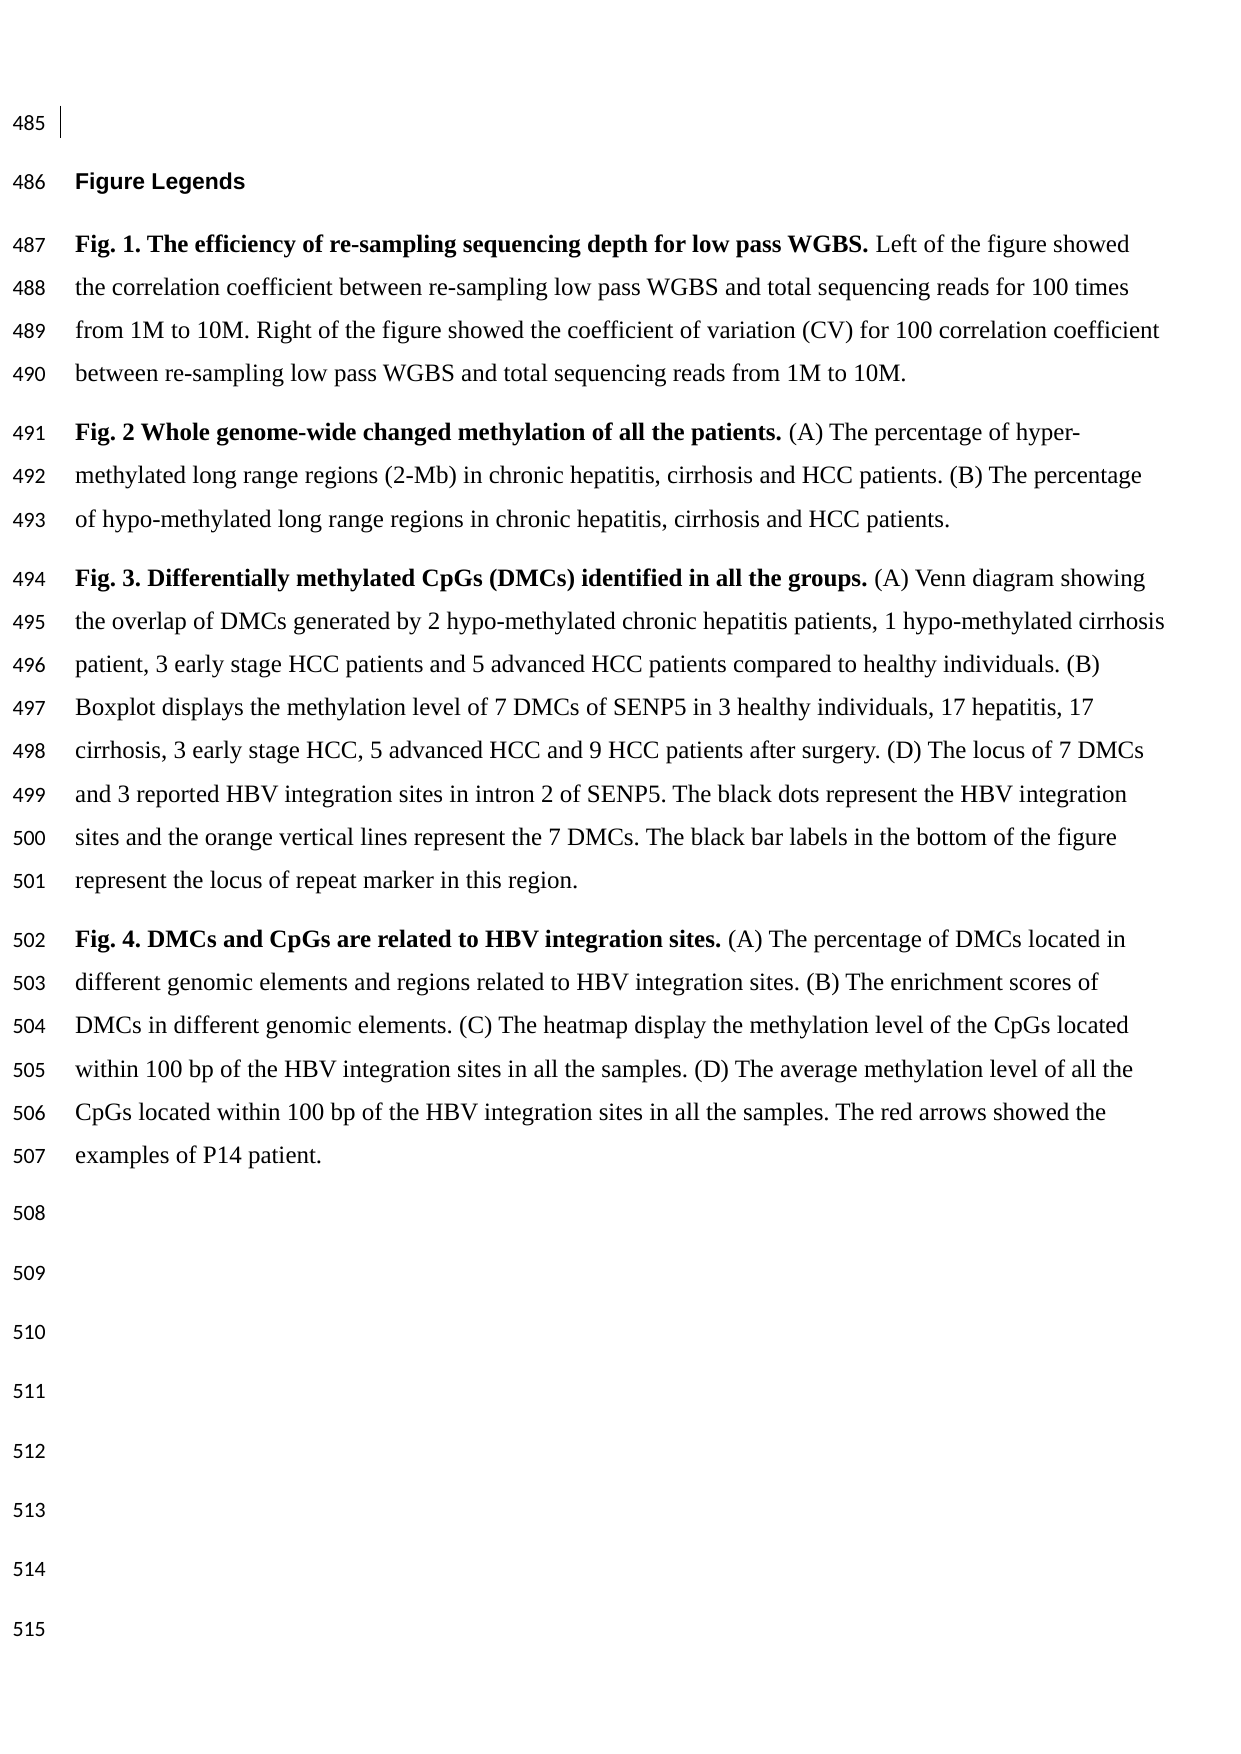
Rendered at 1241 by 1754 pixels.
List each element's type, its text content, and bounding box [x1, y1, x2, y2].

text Fig. 2 Whole genome-wide changed methylation of all the patients. (A) The percentage of hyper-methylated long range regions (2-Mb) in chronic hepatitis, cirrhosis and HCC patients. (B) The percentage of hypo-methylated long range regions in chronic hepatitis, cirrhosis and HCC patients. [75, 417, 1165, 532]
text Fig. 1. The efficiency of re-sampling sequencing depth for low pass WGBS. Left of the figure showed the correlation coefficient between re-sampling low pass WGBS and total sequencing reads for 100 times from 1M to 10M. Right of the figure showed the coefficient of variation (CV) for 100 correlation coefficient between re-sampling low pass WGBS and total sequencing reads from 1M to 10M. [75, 229, 1165, 387]
text Fig. 3. Differentially methylated CpGs (DMCs) identified in all the groups. (A) Venn diagram showing the overlap of DMCs generated by 2 hypo-methylated chronic hepatitis patients, 1 hypo-methylated cirrhosis patient, 3 early stage HCC patients and 5 advanced HCC patients compared to healthy individuals. (B) Boxplot displays the methylation level of 7 DMCs of SENP5 in 3 healthy individuals, 17 hepatitis, 17 cirrhosis, 3 early stage HCC, 5 advanced HCC and 9 HCC patients after surgery. (D) The locus of 7 DMCs and 3 reported HBV integration sites in intron 2 of SENP5. The black dots represent the HBV integration sites and the orange vertical lines represent the 7 DMCs. The black bar labels in the bottom of the figure represent the locus of repeat marker in this region. [75, 563, 1165, 894]
text Fig. 4. DMCs and CpGs are related to HBV integration sites. (A) The percentage of DMCs located in different genomic elements and regions related to HBV integration sites. (B) The enrichment scores of DMCs in different genomic elements. (C) The heatmap display the methylation level of the CpGs located within 100 bp of the HBV integration sites in all the samples. (D) The average methylation level of all the CpGs located within 100 bp of the HBV integration sites in all the samples. The red arrows showed the examples of P14 patient. [75, 924, 1165, 1169]
subtitle Figure Legends [75, 165, 1165, 198]
